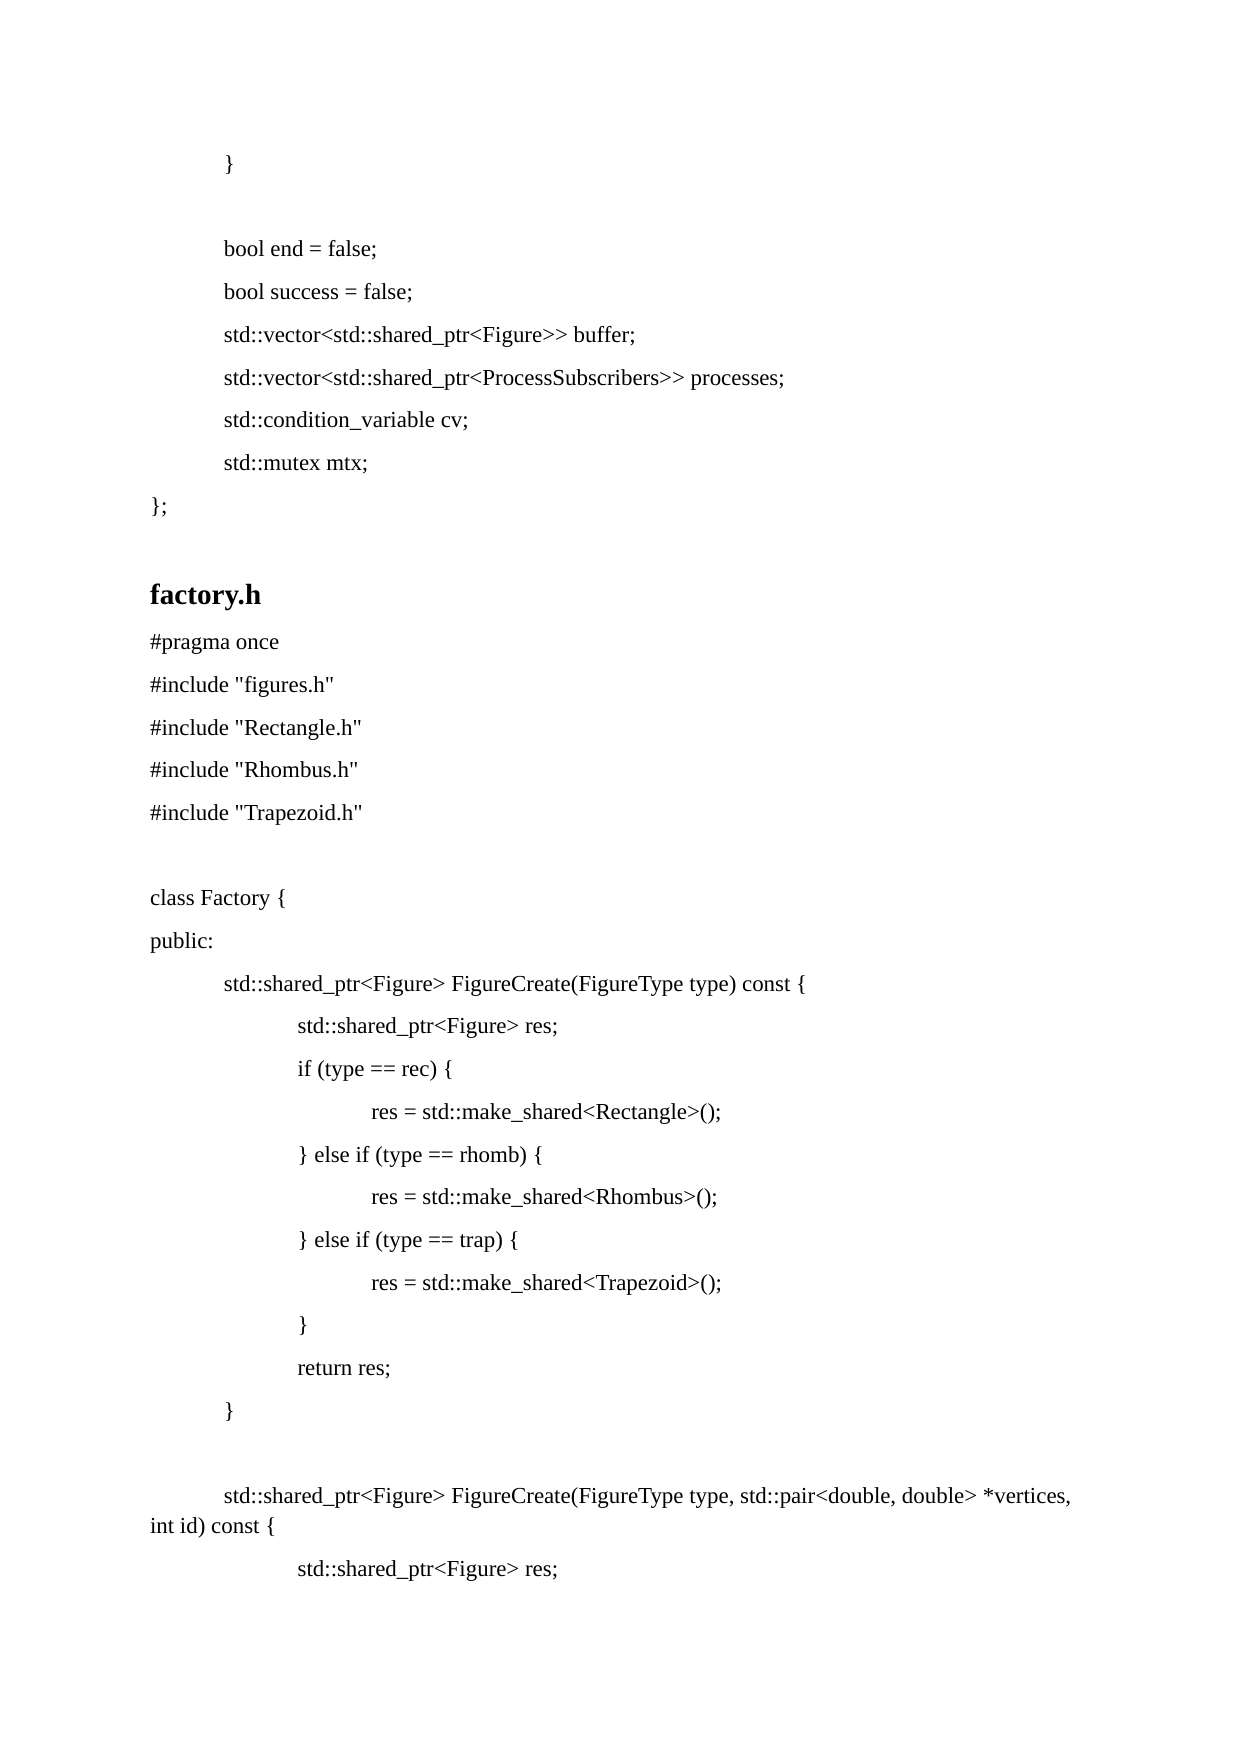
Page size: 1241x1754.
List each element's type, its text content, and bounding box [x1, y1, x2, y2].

text #include "figures.h" [150, 671, 1090, 697]
text } [150, 1397, 1090, 1423]
text #pragma once [150, 628, 1090, 654]
text }; [150, 492, 1090, 518]
text bool success = false; [150, 278, 1090, 304]
text return res; [150, 1354, 1090, 1381]
text std::shared_ptr<Figure> res; [150, 1555, 1090, 1582]
text std::mutex mtx; [150, 449, 1090, 475]
text res = std::make_shared<Trapezoid>(); [150, 1269, 1090, 1295]
text public: [150, 927, 1090, 953]
text std::vector<std::shared_ptr<ProcessSubscribers>> processes; [150, 363, 1090, 390]
text std::shared_ptr<Figure> FigureCreate(FigureType type, std::pair<double, double> *vertices, int id) const { [150, 1482, 1090, 1539]
text res = std::make_shared<Rhombus>(); [150, 1183, 1090, 1210]
text std::shared_ptr<Figure> FigureCreate(FigureType type) const { [150, 970, 1090, 996]
text #include "Rectangle.h" [150, 713, 1090, 740]
text std::vector<std::shared_ptr<Figure>> buffer; [150, 321, 1090, 347]
text } else if (type == rhomb) { [150, 1141, 1090, 1167]
text class Factory { [150, 884, 1090, 911]
text if (type == rec) { [150, 1055, 1090, 1082]
text #include "Rhombus.h" [150, 756, 1090, 783]
text res = std::make_shared<Rectangle>(); [150, 1098, 1090, 1124]
text } else if (type == trap) { [150, 1226, 1090, 1252]
text factory.h [150, 577, 1090, 611]
text #include "Trapezoid.h" [150, 799, 1090, 825]
text std::condition_variable cv; [150, 406, 1090, 433]
text bool end = false; [150, 235, 1090, 262]
text std::shared_ptr<Figure> res; [150, 1012, 1090, 1039]
text } [150, 1311, 1090, 1338]
text } [150, 150, 1090, 176]
